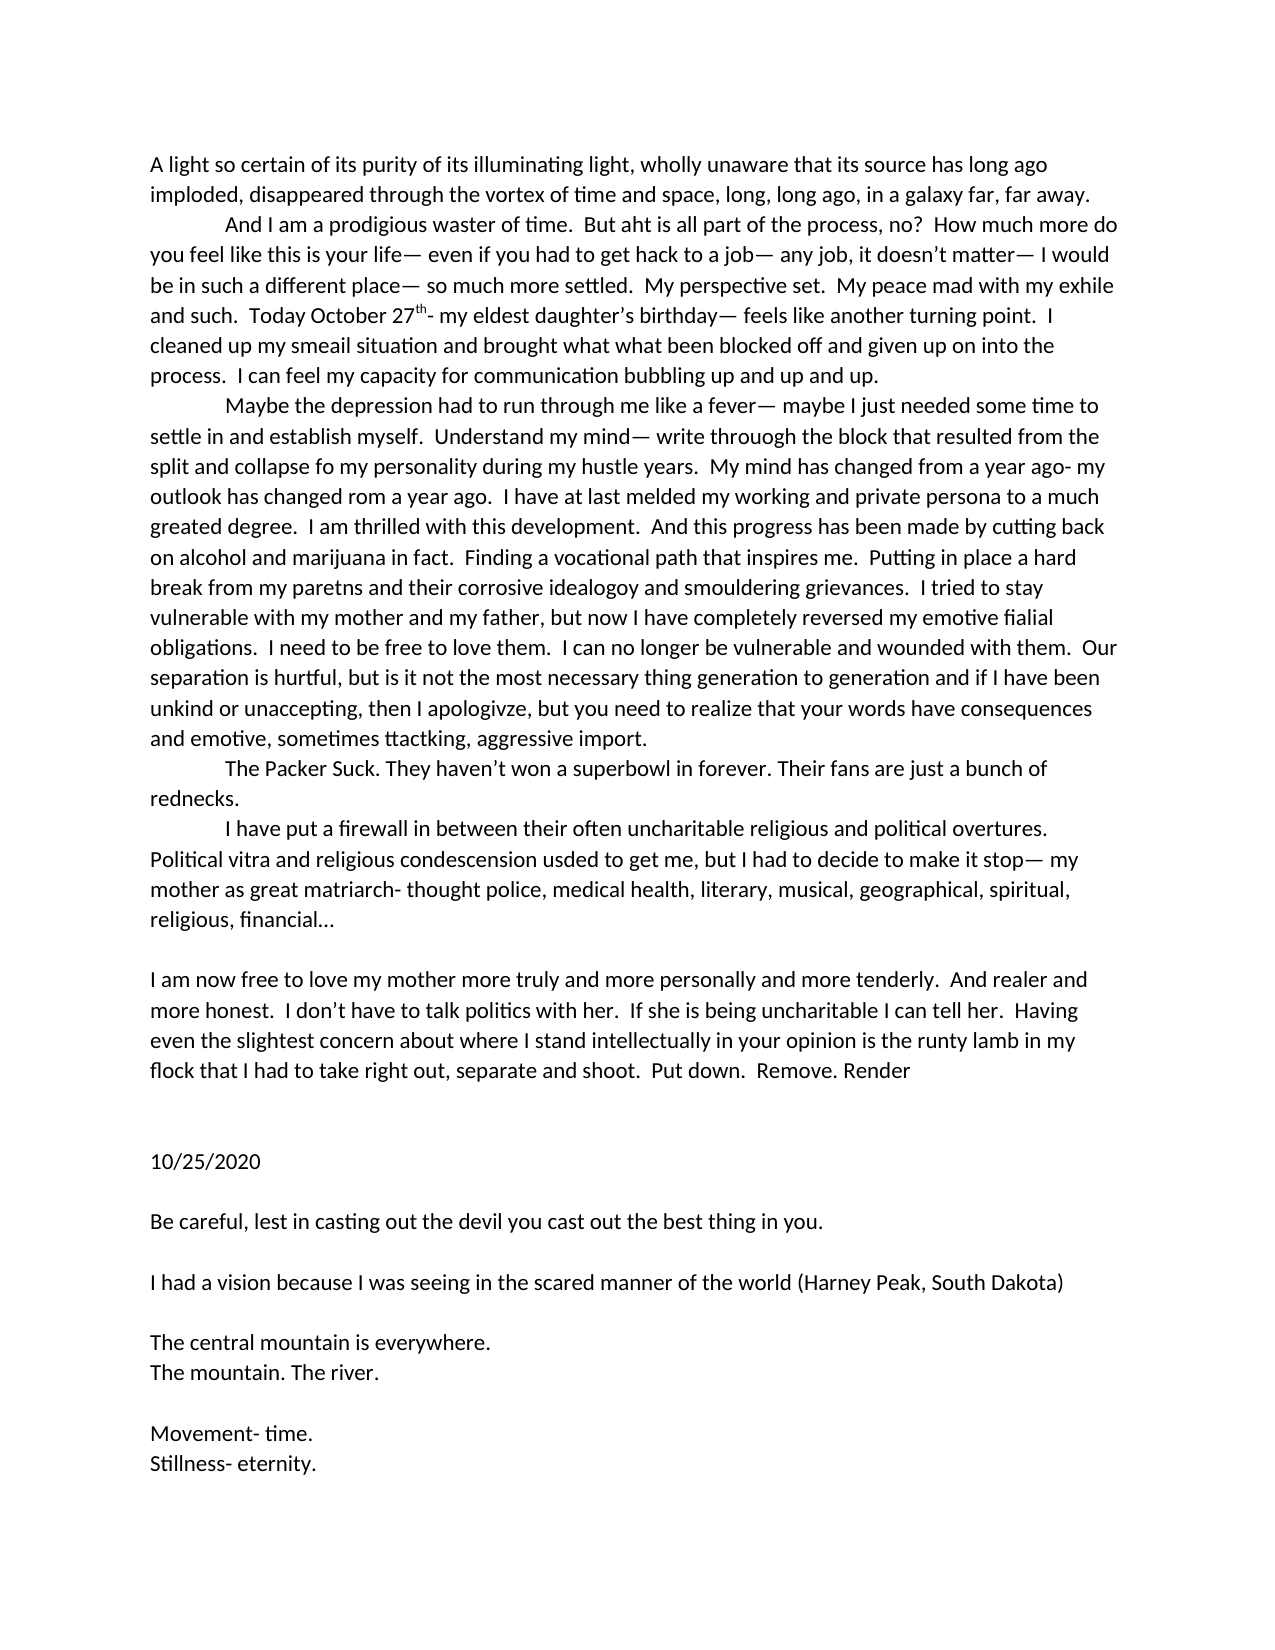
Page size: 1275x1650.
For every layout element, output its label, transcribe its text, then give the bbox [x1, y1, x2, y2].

text I am now free to love my mother more truly and more personally and more tenderly. And realer and more honest. I don’t have to talk politics with her. If she is being uncharitable I can tell her. Having even the slightest concern about where I stand intellectually in your opinion is the runty lamb in my flock that I had to take right out, separate and shoot. Put down. Remove. Render [150, 966, 1125, 1084]
text I have put a firewall in between their often uncharitable religious and political overtures. Political vitra and religious condescension usded to get me, but I had to decide to make it stop— my mother as great matriarch- thought police, medical health, literary, musical, geographical, spiritual, religious, financial… [150, 814, 1125, 933]
text The mountain. The river. [150, 1358, 1125, 1386]
text The central mountain is everywhere. [150, 1328, 1125, 1356]
text Be careful, lest in casting out the devil you cast out the best thing in you. [150, 1207, 1125, 1235]
text 10/25/2020 [150, 1147, 1125, 1175]
text Stillness- eternity. [150, 1449, 1125, 1477]
text I had a vision because I was seeing in the scared manner of the world (Harney Peak, South Dakota) [150, 1268, 1125, 1296]
text The Packer Suck. They haven’t won a superbowl in forever. Their fans are just a bunch of rednecks. [150, 754, 1125, 812]
text Movement- time. [150, 1419, 1125, 1447]
text Maybe the depression had to run through me like a fever— maybe I just needed some time to settle in and establish myself. Understand my mind— write throuogh the block that resulted from the split and collapse fo my personality during my hustle years. My mind has changed from a year ago- my outlook has changed rom a year ago. I have at last melded my working and private persona to a much greated degree. I am thrilled with this development. And this progress has been made by cutting back on alcohol and marijuana in fact. Finding a vocational path that inspires me. Putting in place a hard break from my paretns and their corrosive idealogoy and smouldering grievances. I tried to stay vulnerable with my mother and my father, but now I have completely reversed my emotive fialial obligations. I need to be free to love them. I can no longer be vulnerable and wounded with them. Our separation is hurtful, but is it not the most necessary thing generation to generation and if I have been unkind or unaccepting, then I apologivze, but you need to realize that your words have consequences and emotive, sometimes ttactking, aggressive import. [150, 392, 1125, 752]
